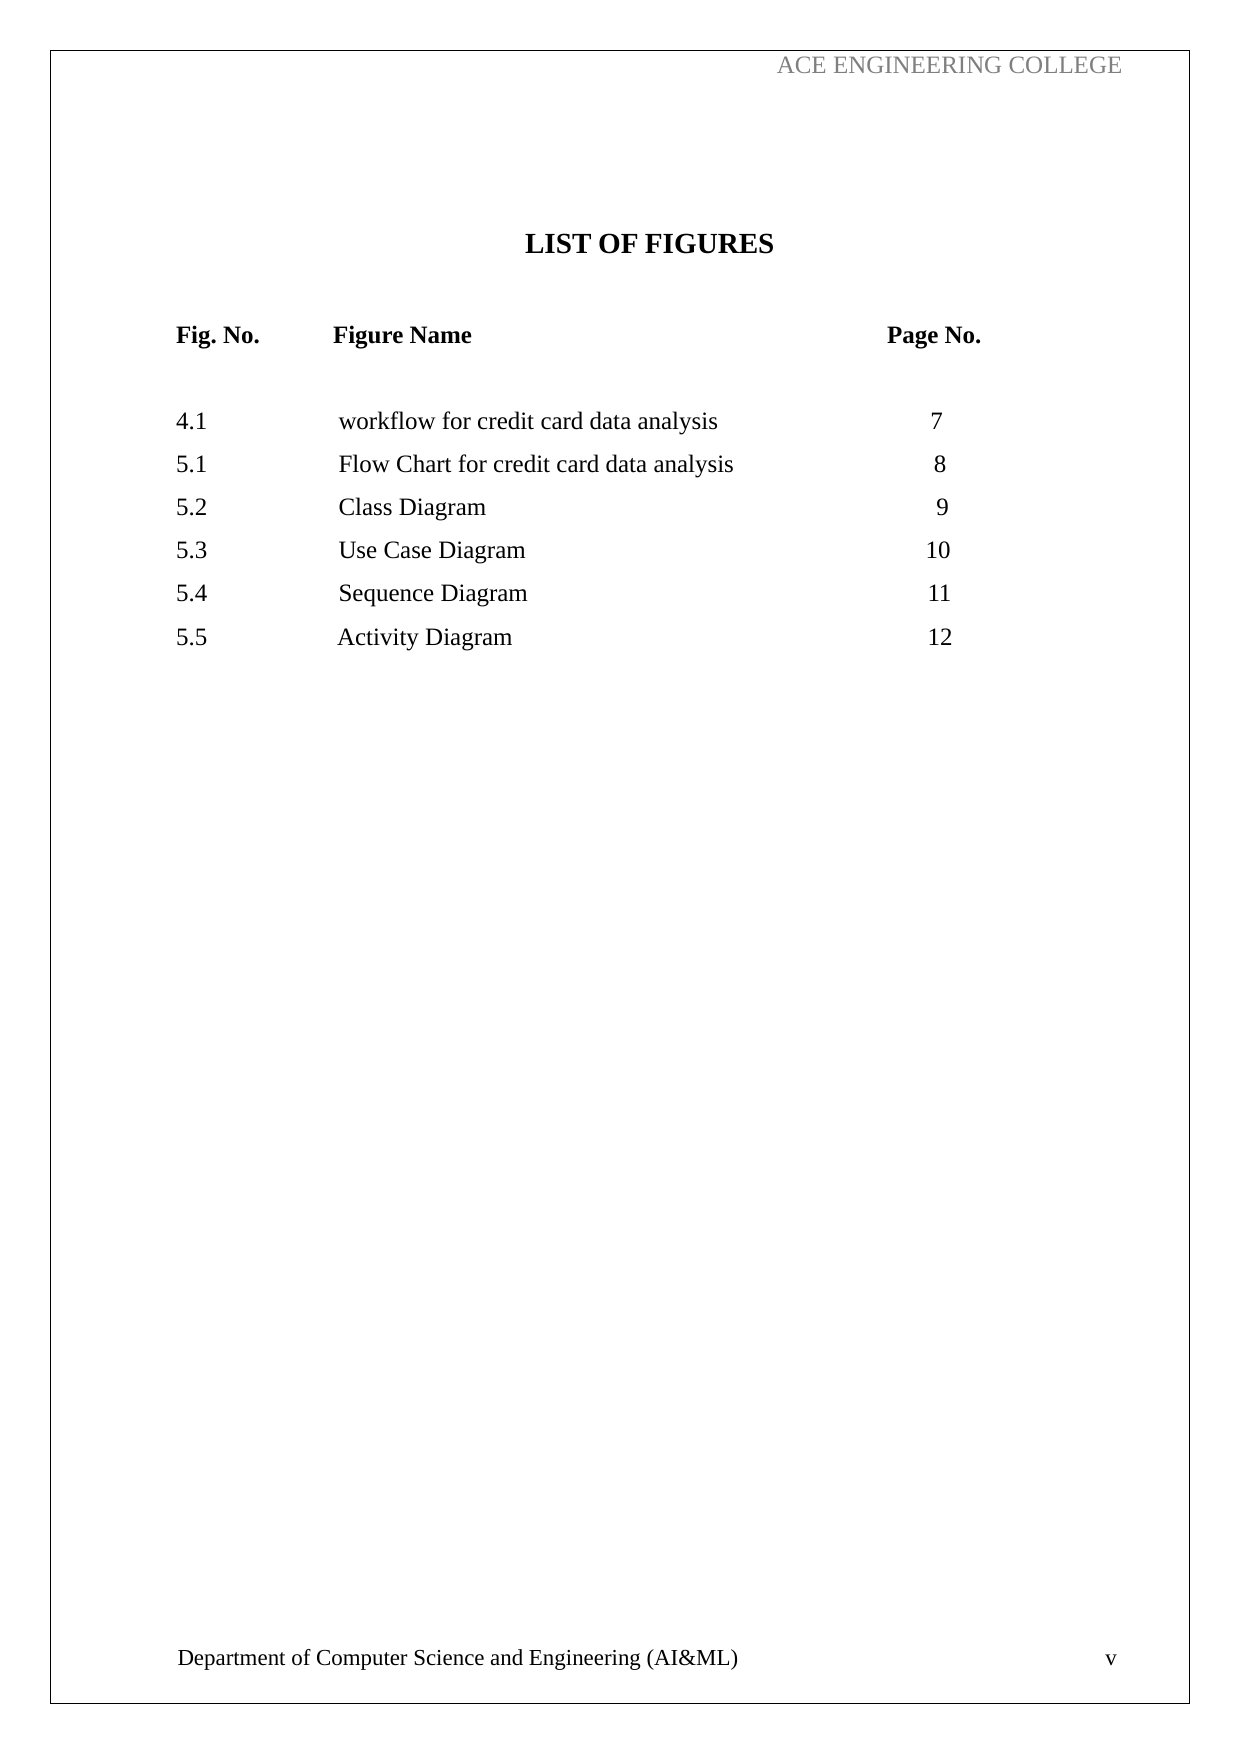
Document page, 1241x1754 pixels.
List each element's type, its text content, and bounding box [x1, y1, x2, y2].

text 5.3 Use Case Diagram 10 [176, 535, 1122, 564]
text 5.5 Activity Diagram 12 [176, 622, 1122, 650]
text 5.4 Sequence Diagram 11 [176, 578, 1122, 607]
text 5.2 Class Diagram 9 [176, 492, 1122, 521]
text 4.1 workflow for credit card data analysis 7 [176, 406, 1122, 435]
text Fig. No. Figure Name Page No. [176, 320, 1122, 348]
text LIST OF FIGURES [177, 226, 1122, 260]
text 5.1 Flow Chart for credit card data analysis 8 [176, 449, 1122, 478]
